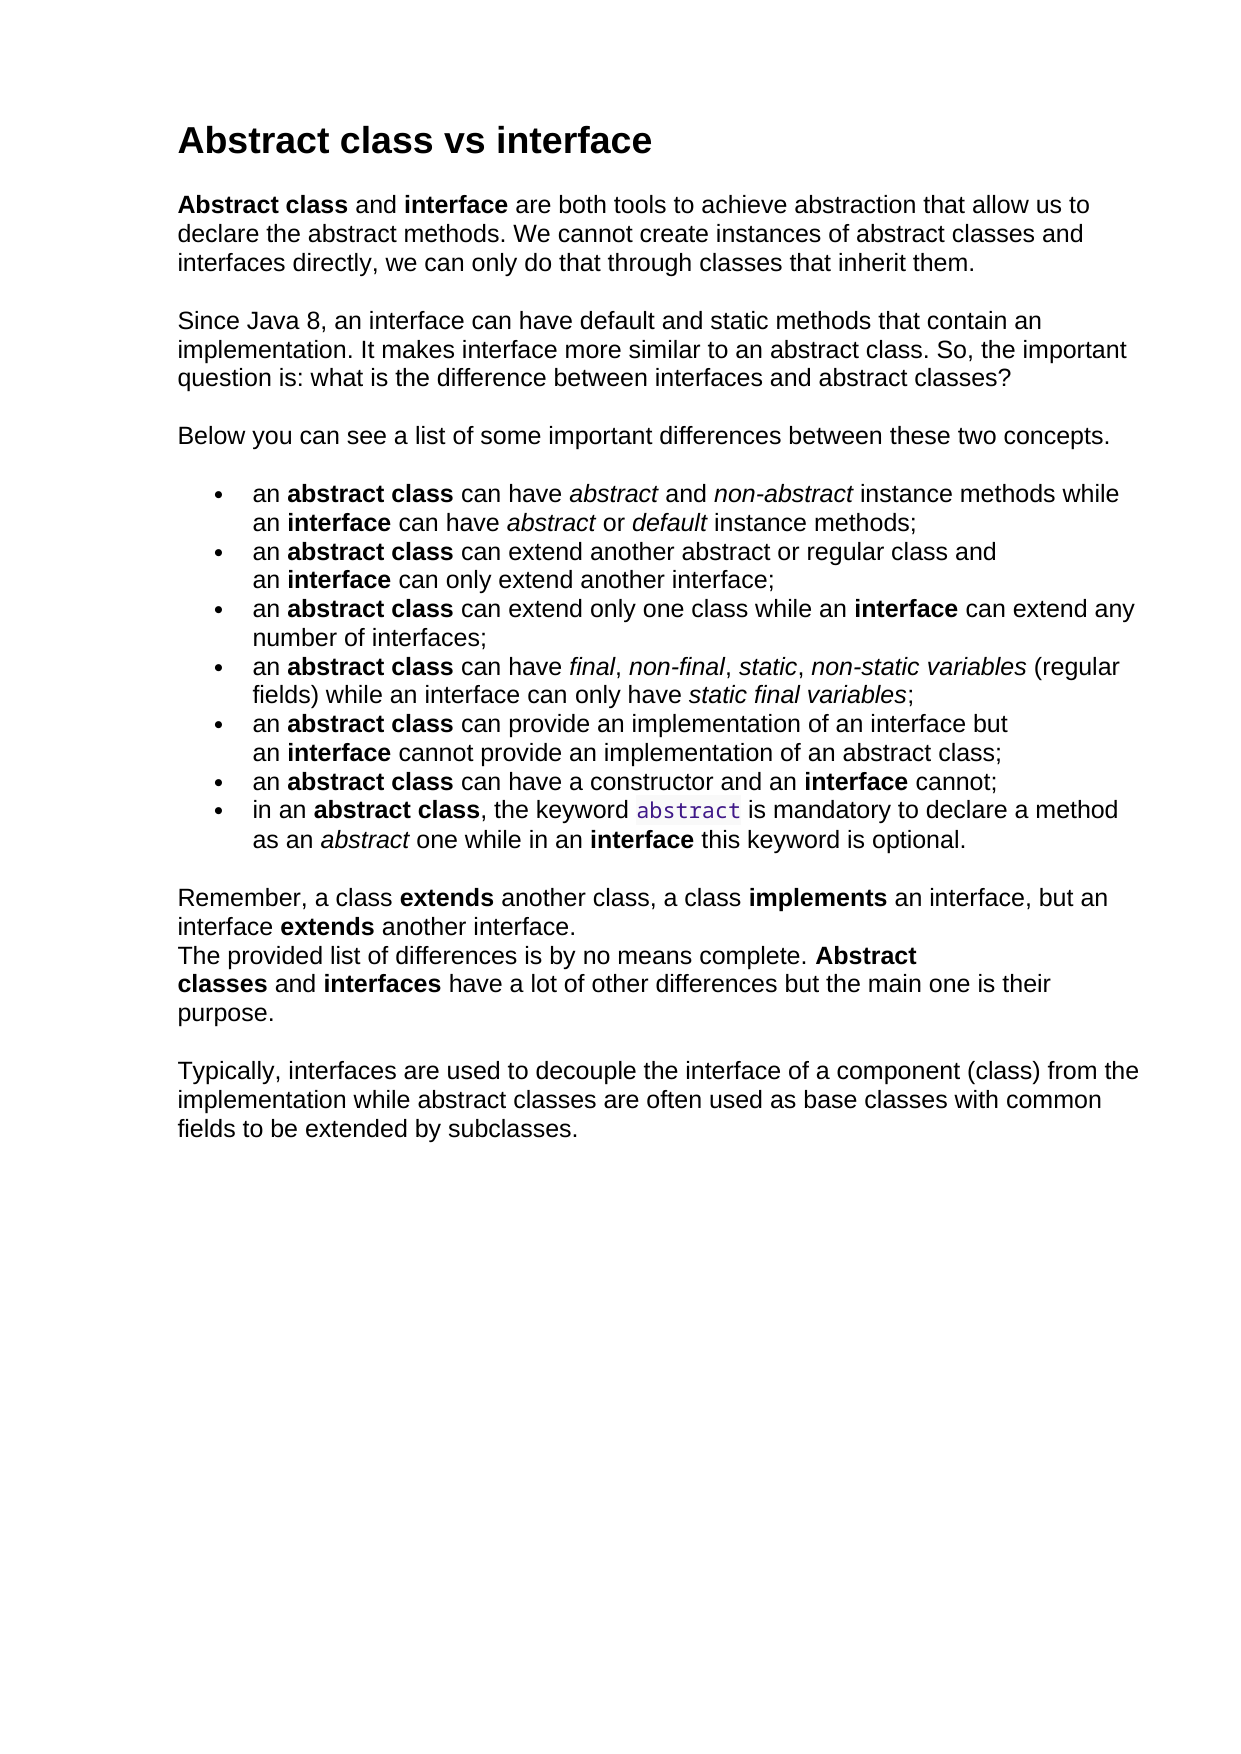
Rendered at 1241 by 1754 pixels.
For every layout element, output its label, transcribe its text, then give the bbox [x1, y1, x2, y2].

list an abstract class can extend another abstract or regular class and an interface can only extend another interface; [215, 537, 1152, 594]
list an abstract class can have final, non-final, static, non-static variables (regular fields) while an interface can only have static final variables; [215, 652, 1152, 709]
list an abstract class can have a constructor and an interface cannot; [215, 767, 1152, 795]
list an abstract class can provide an implementation of an interface but an interface cannot provide an implementation of an abstract class; [215, 709, 1152, 767]
list an abstract class can have abstract and non-abstract instance methods while an interface can have abstract or default instance methods; [215, 479, 1152, 537]
text Since Java 8, an interface can have default and static methods that contain an implementation. It makes interface more similar to an abstract class. So, the important question is: what is the difference between interfaces and abstract classes? [177, 306, 1152, 392]
text Remember, a class extends another class, a class implements an interface, but an interface extends another interface. [177, 883, 1152, 941]
list an abstract class can extend only one class while an interface can extend any number of interfaces; [215, 594, 1152, 652]
text Abstract class vs interface [177, 118, 1152, 161]
text Abstract class and interface are both tools to achieve abstraction that allow us to declare the abstract methods. We cannot create instances of abstract classes and interfaces directly, we can only do that through classes that inherit them. [177, 190, 1152, 277]
text Typically, interfaces are used to decouple the interface of a component (class) from the implementation while abstract classes are often used as base classes with common fields to be extended by subclasses. [177, 1056, 1152, 1142]
text The provided list of differences is by no means complete. Abstract classes and interfaces have a lot of other differences but the main one is their purpose. [177, 941, 1152, 1027]
text Below you can see a list of some important differences between these two concepts. [177, 421, 1152, 450]
list in an abstract class, the keyword abstract is mandatory to declare a method as an abstract one while in an interface this keyword is optional. [215, 795, 1152, 854]
